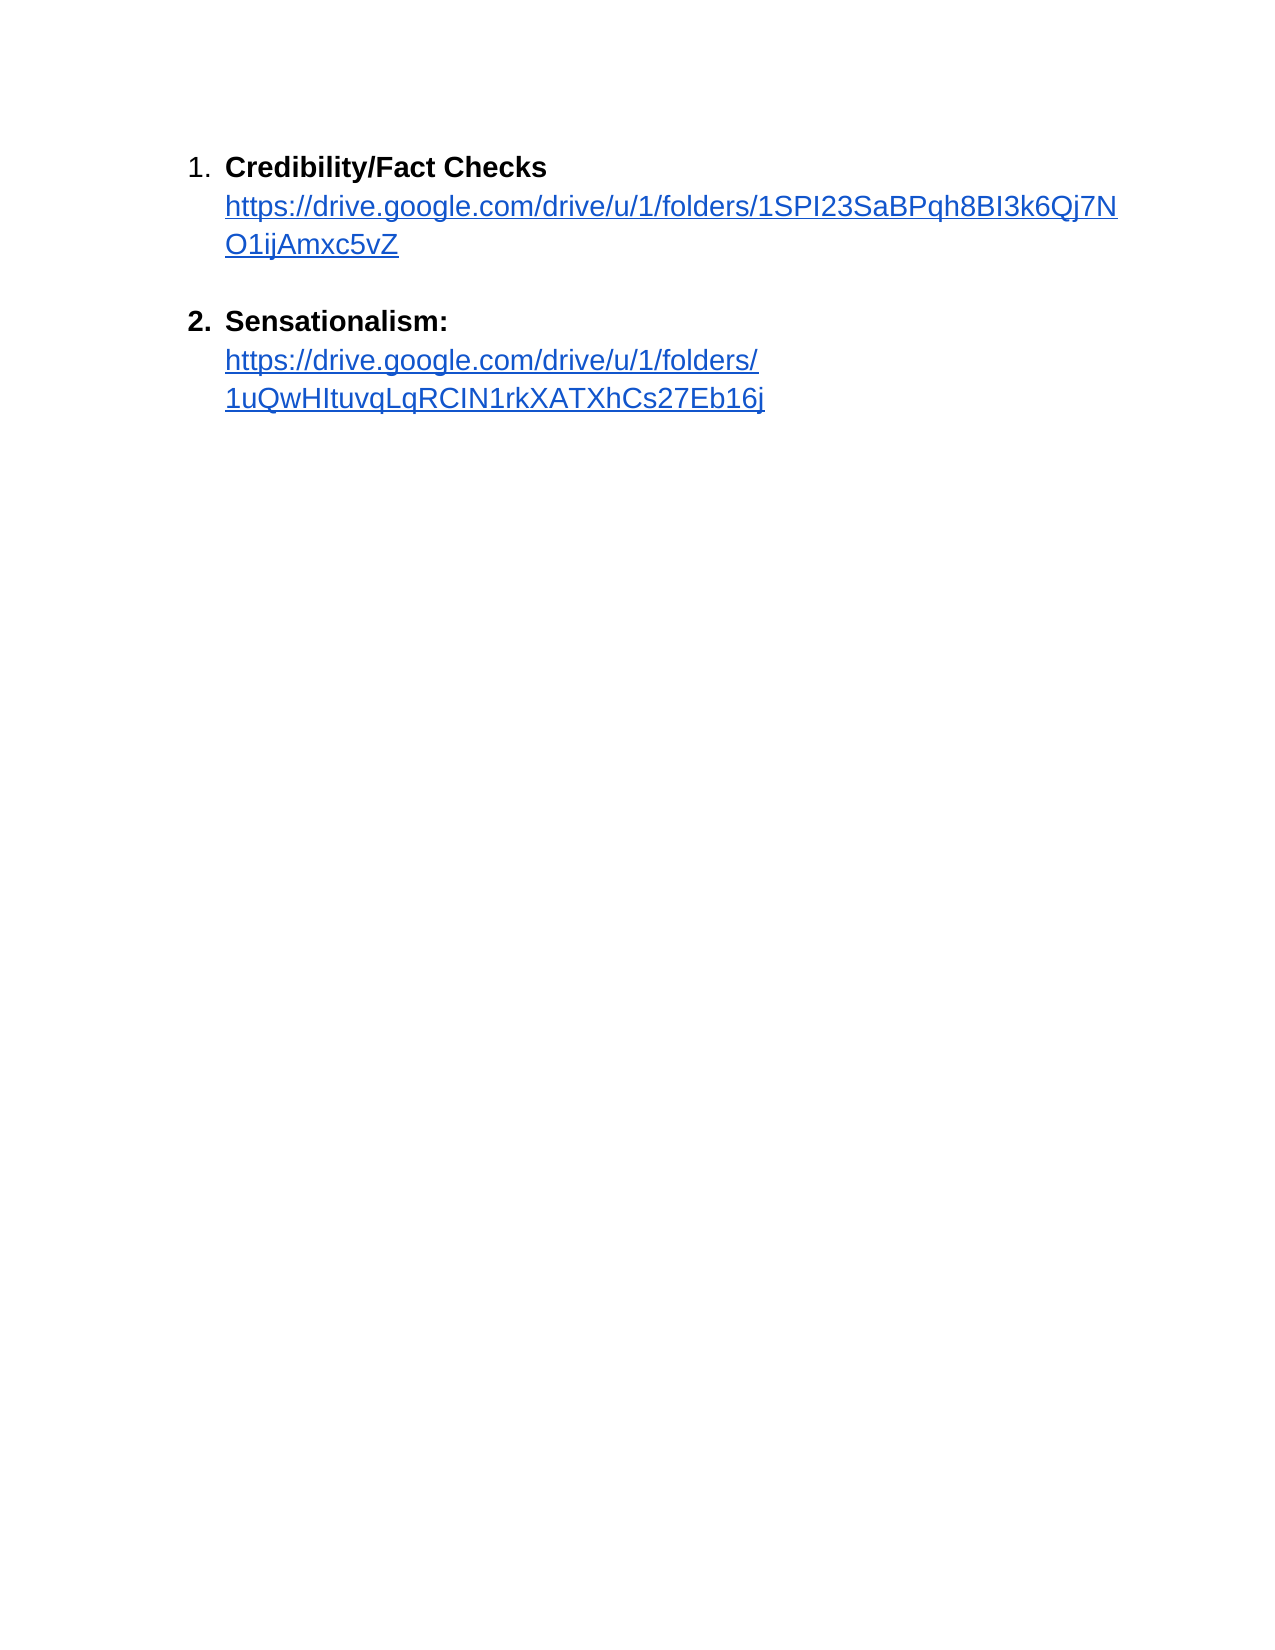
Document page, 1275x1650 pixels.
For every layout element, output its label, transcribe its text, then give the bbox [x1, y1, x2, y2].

text https://drive.google.com/drive/u/1/folders/1uQwHItuvqLqRCIN1rkXATXhCs27Eb16j [225, 343, 1125, 415]
list Sensationalism: [187, 304, 1125, 338]
list Credibility/Fact Checks https://drive.google.com/drive/u/1/folders/1SPI23SaBPqh8BI3k6Qj7NO1ijAmxc5vZ [187, 150, 1125, 261]
